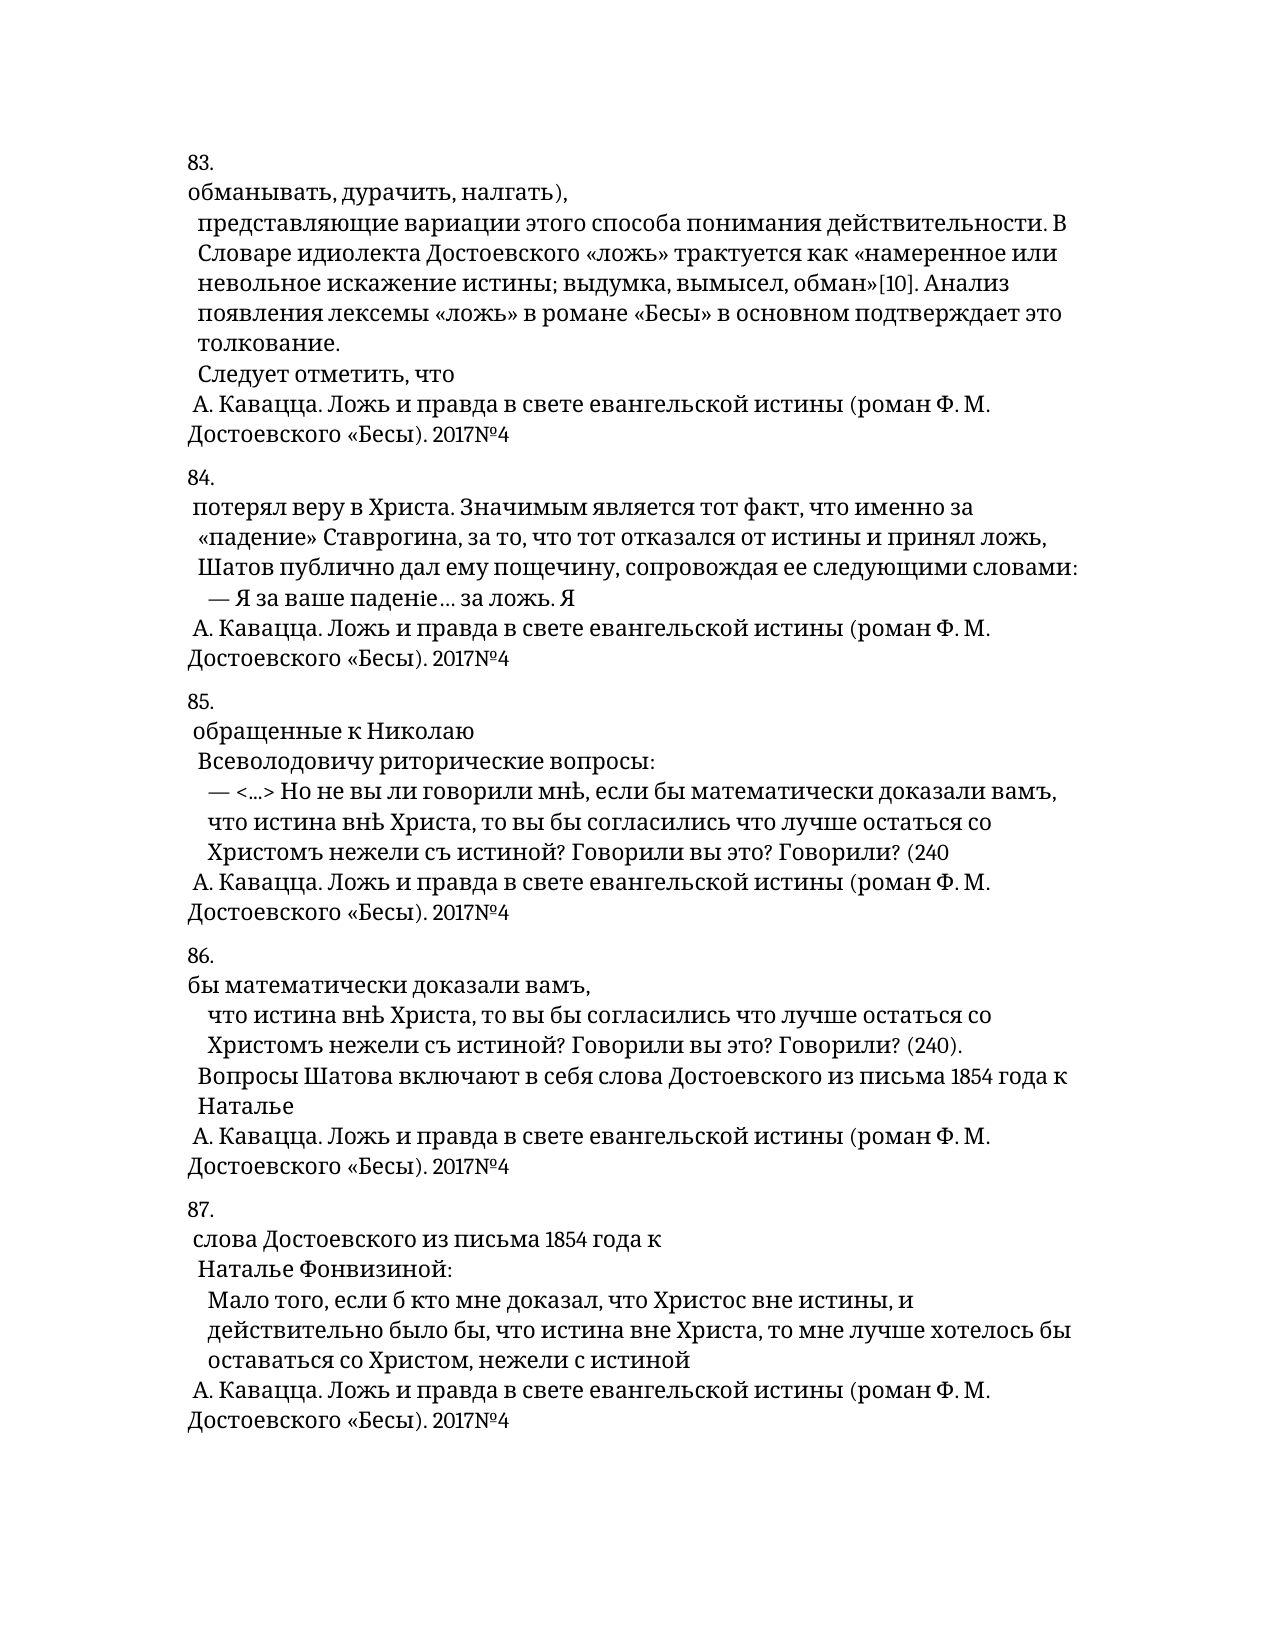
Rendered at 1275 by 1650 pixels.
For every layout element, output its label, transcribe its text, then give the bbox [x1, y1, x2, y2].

text 87. слова Достоевского из письма 1854 года к Наталье Фонвизиной: Мало того, если б кто мне доказал, что Христос вне истины, и действительно было бы, что истина вне Христа, то мне лучше хотелось бы оставаться со Христом, нежели с истиной А. Кавацца. Ложь и правда в свете евангельской истины (роман Ф. М. Достоевского «Бесы). 2017№4 [187, 1197, 1087, 1435]
text 85. обращенные к Николаю Всеволодовичу риторические вопросы: — <...> Но не вы ли говорили мнѣ, если бы математически доказали вамъ, что истина внѣ Христа, то вы бы согласились что лучше остаться со Христомъ нежели съ истиной? Говорили вы это? Говорили? (240 А. Кавацца. Ложь и правда в свете евангельской истины (роман Ф. М. Достоевского «Бесы). 2017№4 [187, 688, 1087, 926]
text 86. бы математически доказали вамъ, что истина внѣ Христа, то вы бы согласились что лучше остаться со Христомъ нежели съ истиной? Говорили вы это? Говорили? (240). Вопросы Шатова включают в себя слова Достоевского из письма 1854 года к Наталье А. Кавацца. Ложь и правда в свете евангельской истины (роман Ф. М. Достоевского «Бесы). 2017№4 [187, 943, 1087, 1181]
text 83. обманывать, дурачить, налгать), представляющие вариации этого способа понимания действительности. В Словаре идиолекта Достоевского «ложь» трактуется как «намеренное или невольное искажение истины; выдумка, вымысел, обман»[10]. Анализ появления лексемы «ложь» в романе «Бесы» в основном подтверждает это толкование. Следует отметить, что А. Кавацца. Ложь и правда в свете евангельской истины (роман Ф. М. Достоевского «Бесы). 2017№4 [187, 150, 1087, 448]
text 84. потерял веру в Христа. Значимым является тот факт, что именно за «падение» Ставрогина, за то, что тот отказался от истины и принял ложь, Шатов публично дал ему пощечину, сопровождая ее следующими словами: — Я за ваше паденiе… за ложь. Я А. Кавацца. Ложь и правда в свете евангельской истины (роман Ф. М. Достоевского «Бесы). 2017№4 [187, 464, 1087, 672]
